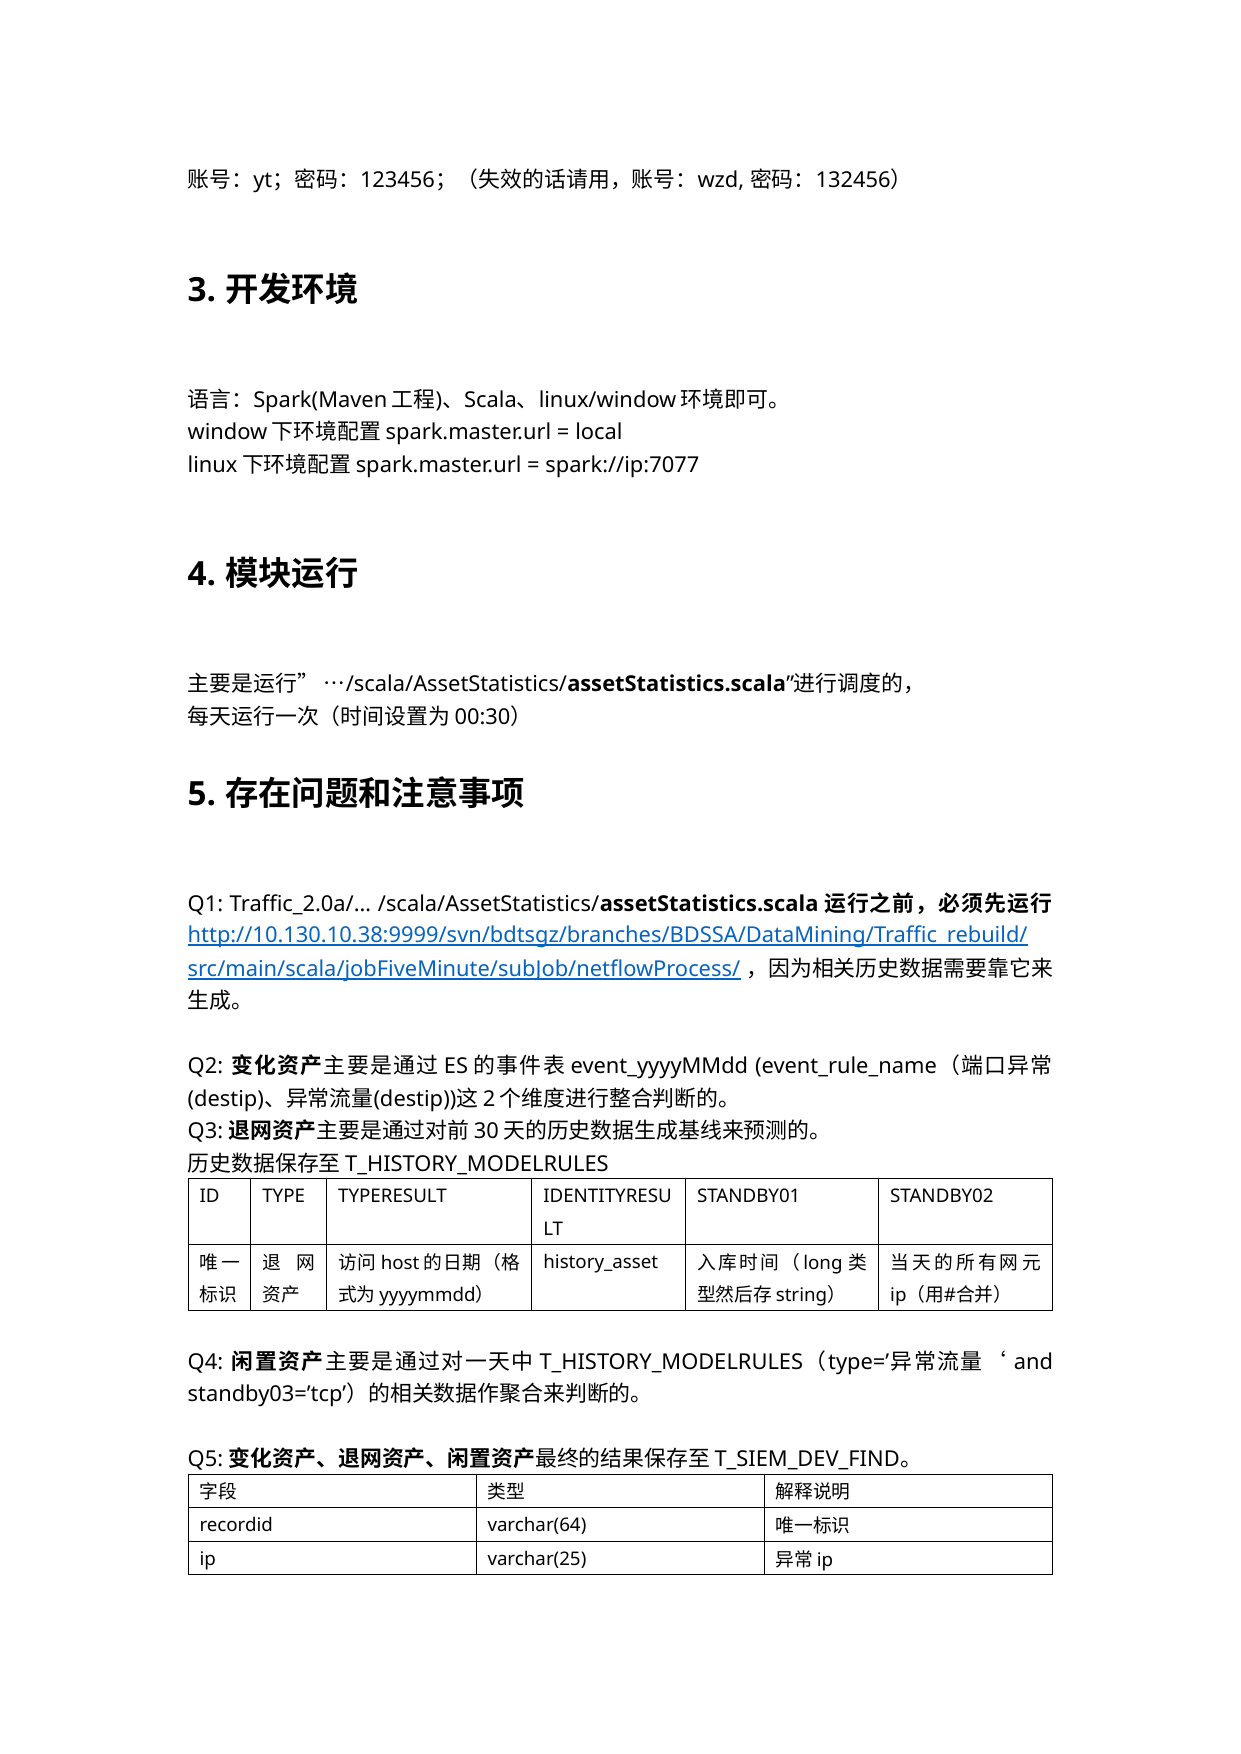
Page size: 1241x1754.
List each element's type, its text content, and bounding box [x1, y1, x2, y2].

table_header TYPE [251, 1179, 326, 1244]
subtitle 5. 存在问题和注意事项 [187, 758, 1053, 823]
table_header ID [189, 1179, 250, 1244]
text 主要是运行” …/scala/AssetStatistics/assetStatistics.scala”进行调度的， [187, 666, 1053, 698]
table_cell 唯一标识 [189, 1245, 250, 1310]
text linux下环境配置spark.master.url = spark://ip:7077 [187, 446, 1053, 479]
table_cell history_asset [532, 1245, 685, 1310]
text window下环境配置spark.master.url = local [187, 414, 1053, 446]
table_cell varchar(64) [477, 1508, 764, 1541]
text 每天运行一次（时间设置为00:30） [187, 698, 1053, 731]
table_cell 异常ip [765, 1542, 1052, 1574]
text Q2: 变化资产主要是通过ES的事件表event_yyyyMMdd (event_rule_name（端口异常(destip)、异常流量(destip))这2个维度进行整合判断的。 [187, 1048, 1053, 1113]
text 历史数据保存至T_HISTORY_MODELRULES [187, 1145, 1053, 1178]
text Q1: Traffic_2.0a/… /scala/AssetStatistics/assetStatistics.scala运行之前，必须先运行http://10.130.10.38:9999/svn/bdtsgz/branches/BDSSA/DataMining/Traffic_rebuild/src/main/scala/jobFiveMinute/subJob/netflowProcess/ ，因为相关历史数据需要靠它来生成。 [187, 885, 1053, 1015]
text 账号：yt；密码：123456；（失效的话请用，账号：wzd, 密码：132456） [187, 162, 1053, 194]
table_header STANDBY01 [686, 1179, 878, 1244]
table_cell 访问host的日期（格式为yyyymmdd） [327, 1245, 531, 1310]
table_header IDENTITYRESULT [532, 1179, 685, 1244]
table_cell 唯一标识 [765, 1508, 1052, 1541]
table_header 字段 [189, 1475, 476, 1507]
table_cell 退网资产 [251, 1245, 326, 1310]
table_cell varchar(25) [477, 1542, 764, 1574]
text Q5: 变化资产、退网资产、闲置资产最终的结果保存至T_SIEM_DEV_FIND。 [187, 1441, 1053, 1473]
table_header 类型 [477, 1475, 764, 1507]
text 语言：Spark(Maven工程)、Scala、linux/window环境即可。 [187, 381, 1053, 414]
table_cell ip [189, 1542, 476, 1574]
table_cell 入库时间（long类型然后存string） [686, 1245, 878, 1310]
table_header 解释说明 [765, 1475, 1052, 1507]
subtitle 3. 开发环境 [187, 254, 1053, 319]
table_header STANDBY02 [879, 1179, 1052, 1244]
text Q3: 退网资产主要是通过对前30天的历史数据生成基线来预测的。 [187, 1113, 1053, 1145]
table_cell recordid [189, 1508, 476, 1541]
text Q4: 闲置资产主要是通过对一天中T_HISTORY_MODELRULES（type=’异常流量‘ and standby03=’tcp’）的相关数据作聚合来判断的。 [187, 1343, 1053, 1408]
table_header TYPERESULT [327, 1179, 531, 1244]
subtitle 4. 模块运行 [187, 538, 1053, 603]
table_cell 当天的所有网元ip（用#合并） [879, 1245, 1052, 1310]
